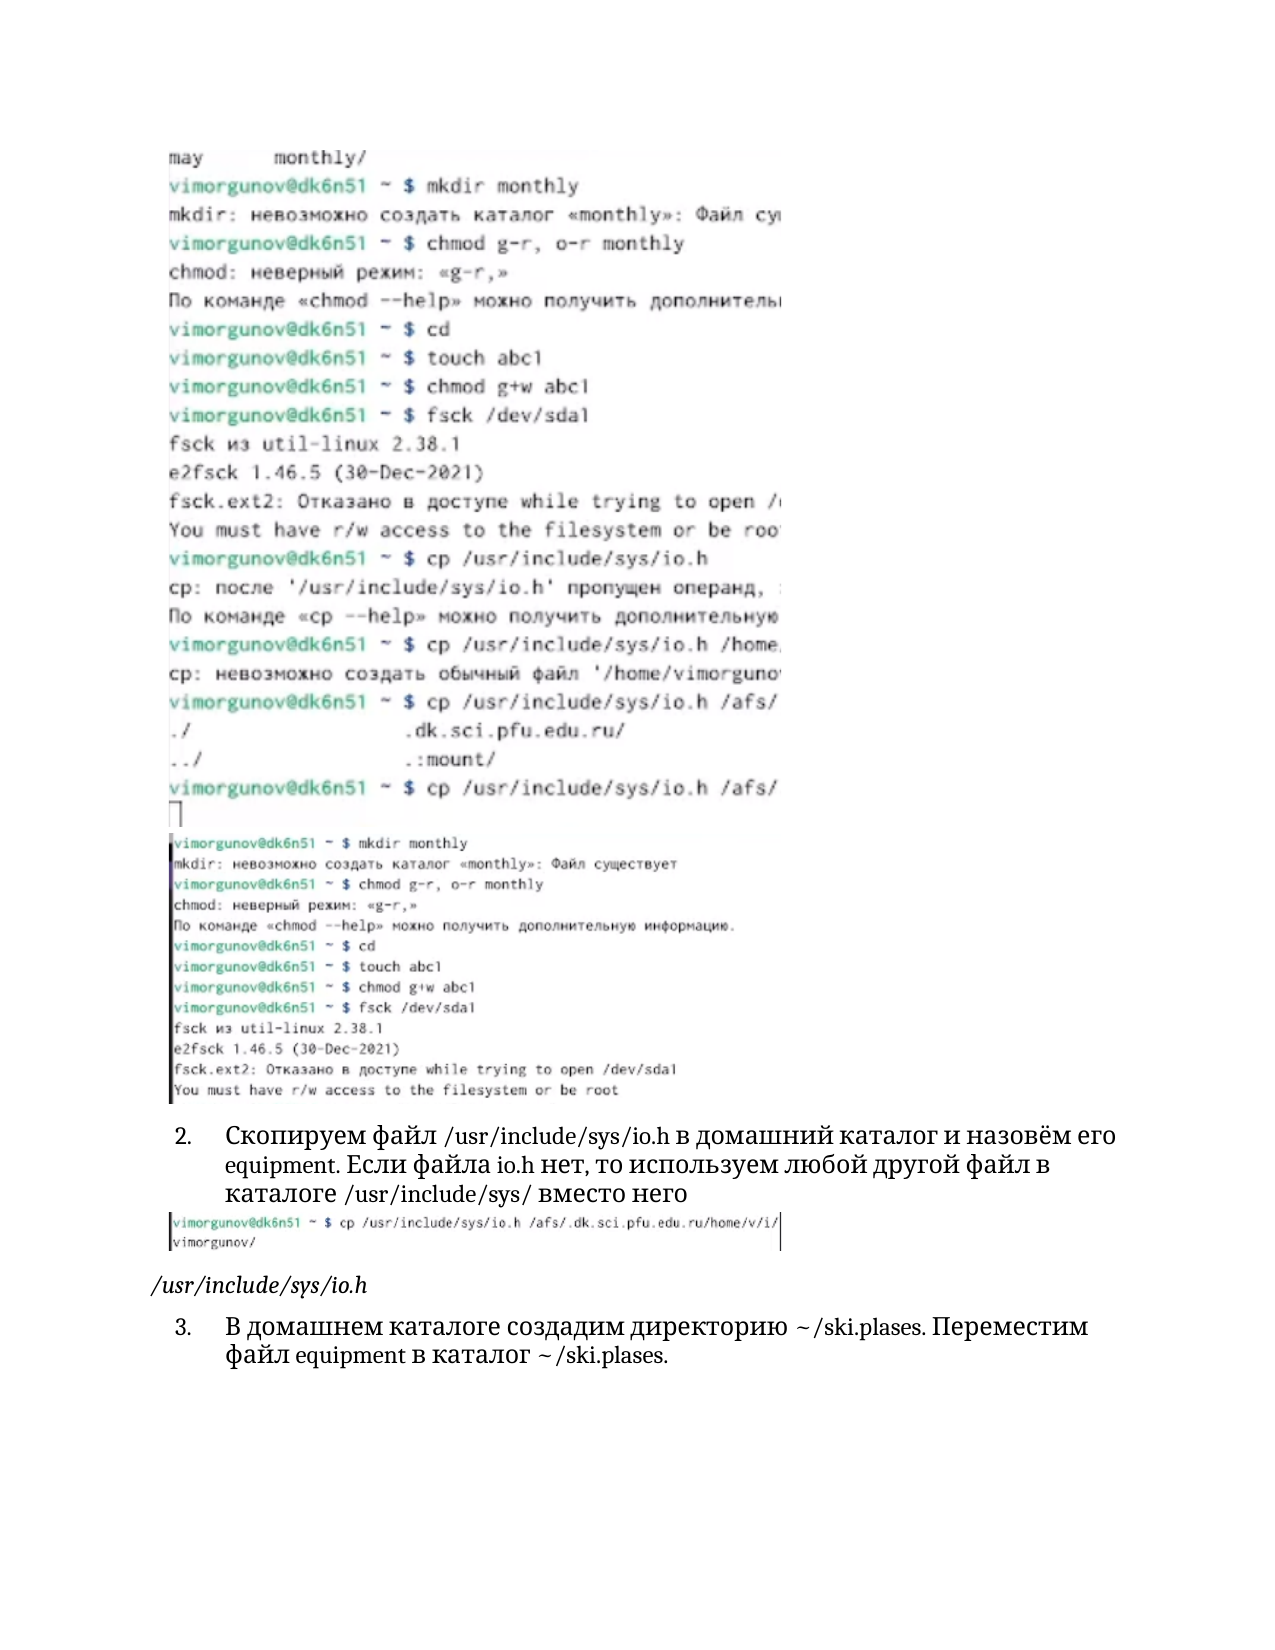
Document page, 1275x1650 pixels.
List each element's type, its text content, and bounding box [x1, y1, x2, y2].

picture [168, 1212, 782, 1251]
picture [168, 833, 782, 1104]
text /usr/include/sys/io.h [150, 1271, 1125, 1300]
list Скопируем файл /usr/include/sys/io.h в домашний каталог и назовём его equipment. Если файла io.h нет, то используем любой другой файл в каталоге /usr/include/sys/ вместо него [175, 1122, 1125, 1208]
picture [168, 150, 782, 827]
list В домашнем каталоге создадим директорию ~/ski.plases. Переместим файл equipment в каталог ~/ski.plases. [175, 1313, 1125, 1370]
